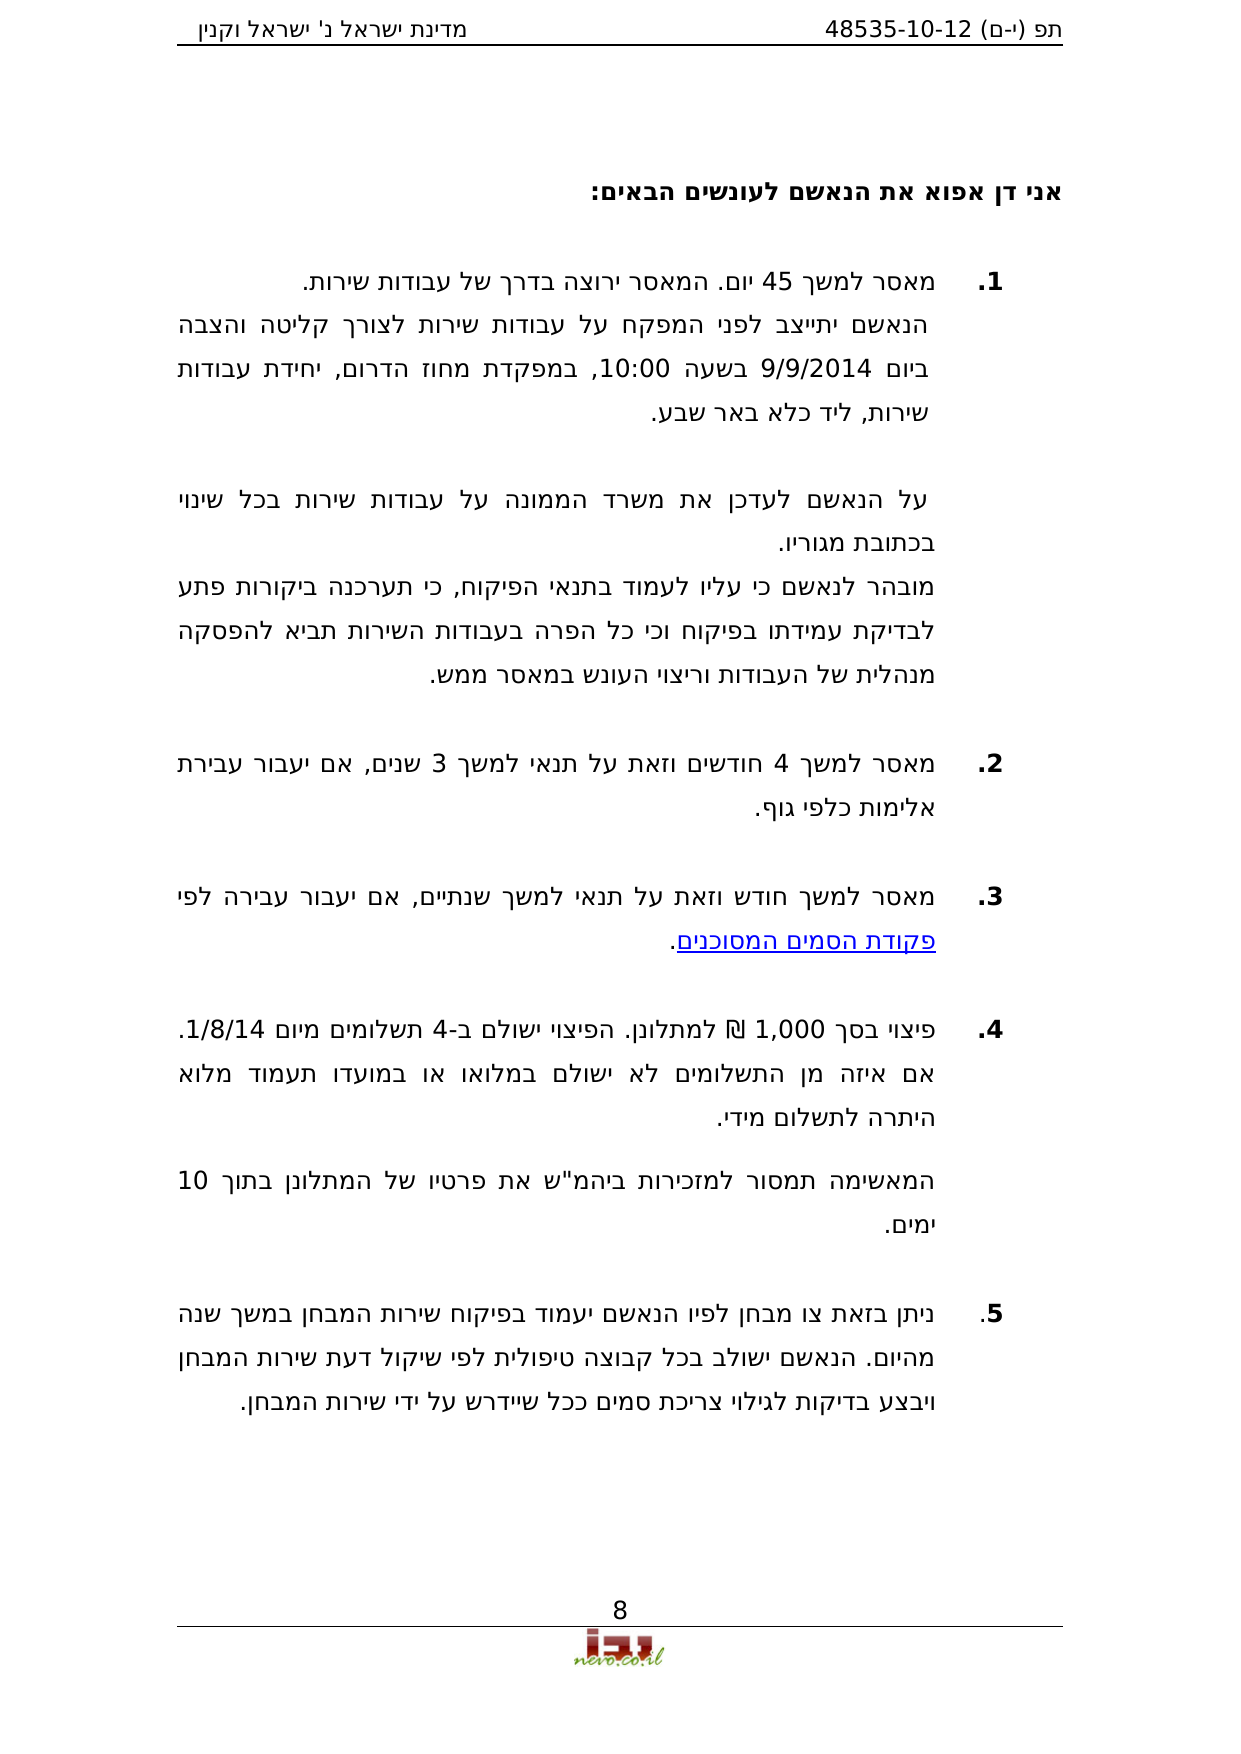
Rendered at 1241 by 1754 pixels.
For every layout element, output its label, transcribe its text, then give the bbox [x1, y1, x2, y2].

text אני דן אפוא את הנאשם לעונשים הבאים: [177, 177, 1063, 206]
text 3. מאסר למשך חודש וזאת על תנאי למשך שנתיים, אם יעבור עבירה לפי פקודת הסמים המסוכנים. [177, 882, 1004, 955]
text על הנאשם לעדכן את משרד הממונה על עבודות שירות בכל שינוי בכתובת מגוריו. [177, 485, 935, 558]
text 2. מאסר למשך 4 חודשים וזאת על תנאי למשך 3 שנים, אם יעבור עבירת אלימות כלפי גוף. [177, 749, 1004, 822]
text 4. פיצוי בסך 1,000 ₪ למתלונן. הפיצוי ישולם ב-4 תשלומים מיום 1/8/14. אם איזה מן התשלומים לא ישולם במלואו או במועדו תעמוד מלוא היתרה לתשלום מידי. [177, 1016, 1004, 1132]
text הנאשם יתייצב לפני המפקח על עבודות שירות לצורך קליטה והצבה ביום 9/9/2014 בשעה 10:00, במפקדת מחוז הדרום, יחידת עבודות שירות, ליד כלא באר שבע. [177, 310, 929, 427]
text המאשימה תמסור למזכירות ביהמ"ש את פרטיו של המתלונן בתוך 10 ימים. [177, 1166, 1004, 1239]
picture [574, 1628, 666, 1667]
text 5. ניתן בזאת צו מבחן לפיו הנאשם יעמוד בפיקוח שירות המבחן במשך שנה מהיום. הנאשם ישולב בכל קבוצה טיפולית לפי שיקול דעת שירות המבחן ויבצע בדיקות לגילוי צריכת סמים ככל שיידרש על ידי שירות המבחן. [177, 1299, 1004, 1416]
text 1. מאסר למשך 45 יום. המאסר ירוצה בדרך של עבודות שירות. [177, 267, 1004, 296]
text מובהר לנאשם כי עליו לעמוד בתנאי הפיקוח, כי תערכנה ביקורות פתע לבדיקת עמידתו בפיקוח וכי כל הפרה בעבודות השירות תביא להפסקה מנהלית של העבודות וריצוי העונש במאסר ממש. [177, 572, 936, 689]
